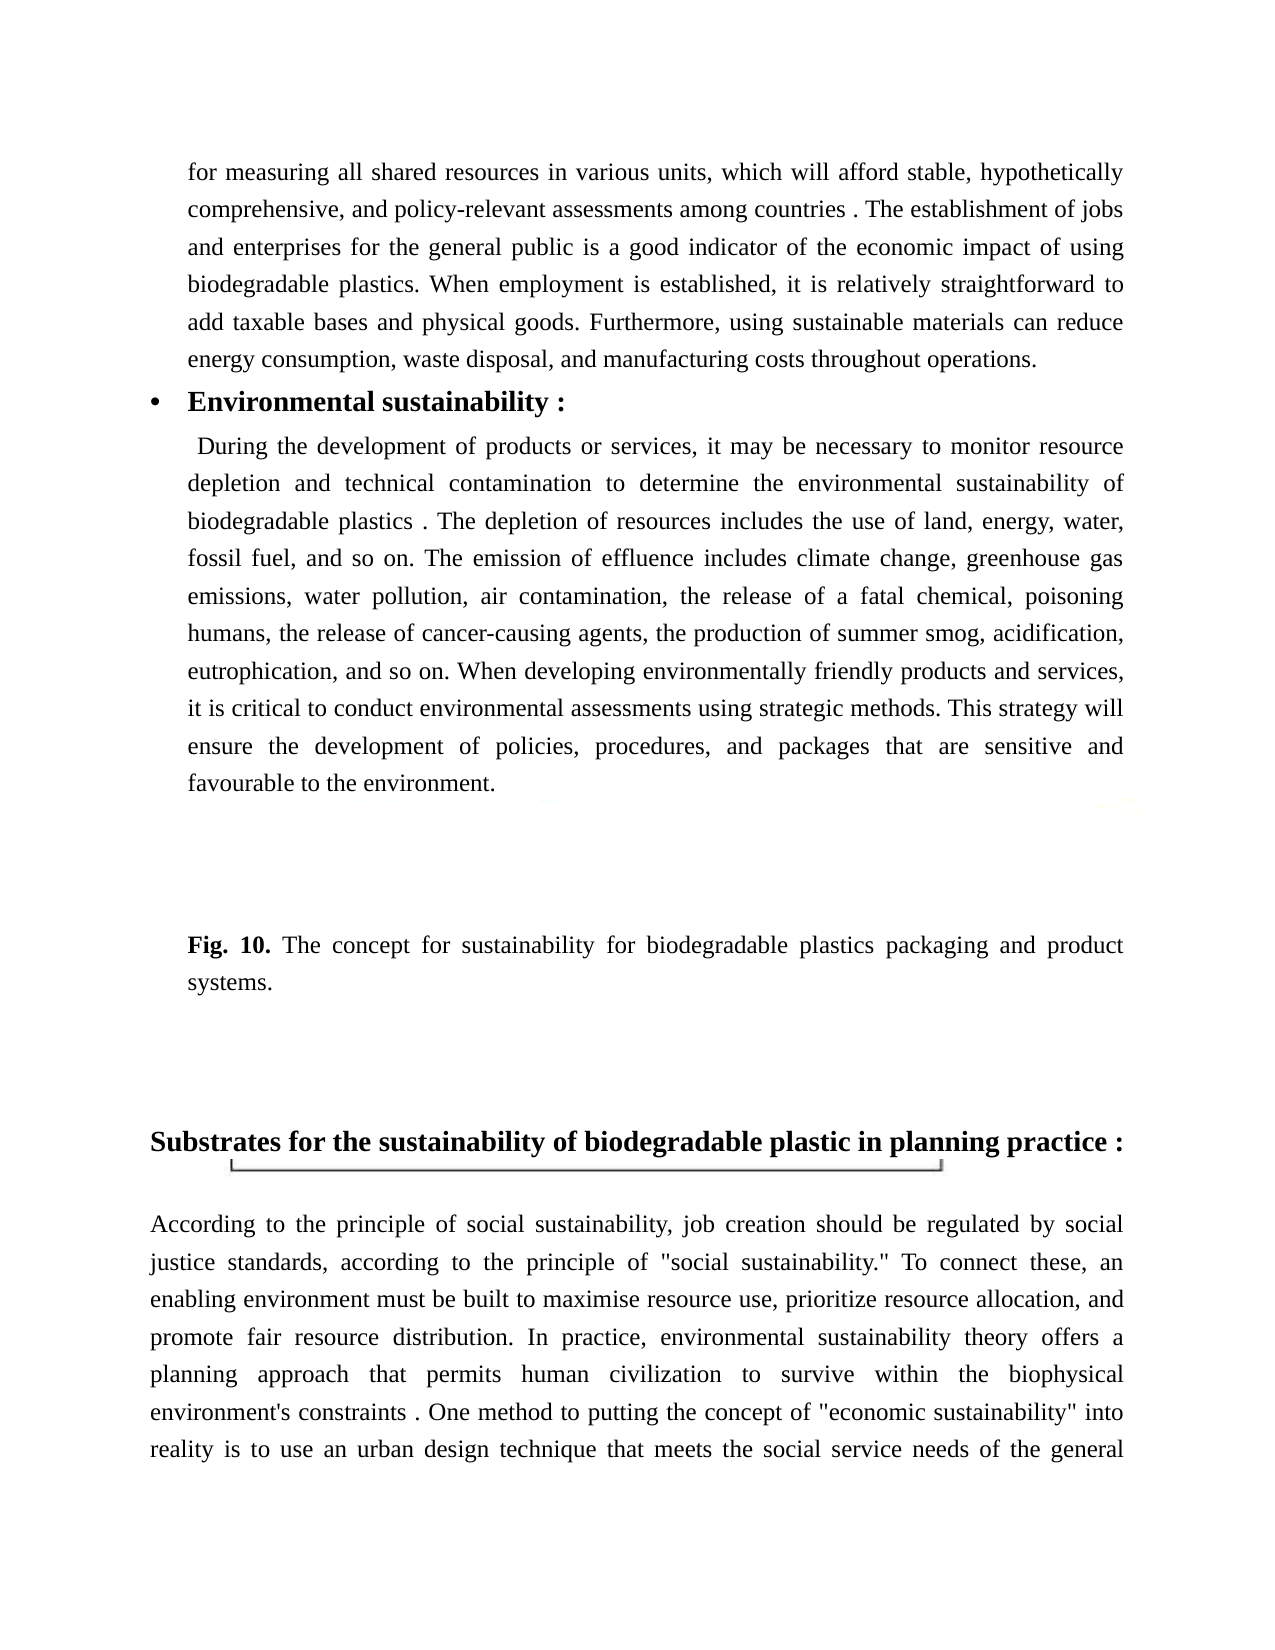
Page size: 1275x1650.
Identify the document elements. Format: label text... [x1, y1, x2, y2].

text During the development of products or services, it may be necessary to monitor resource depletion and technical contamination to determine the environmental sustainability of biodegradable plastics . The depletion of resources includes the use of land, energy, water, fossil fuel, and so on. The emission of effluence includes climate change, greenhouse gas emissions, water pollution, air contamination, the release of a fatal chemical, poisoning humans, the release of cancer-causing agents, the production of summer smog, acidification, eutrophication, and so on. When developing environmentally friendly products and services, it is critical to conduct environmental assessments using strategic methods. This strategy will ensure the development of policies, procedures, and packages that are sensitive and favourable to the environment. [187, 424, 1125, 799]
text Fig. 10. The concept for sustainability for biodegradable plastics packaging and product systems. [187, 923, 1125, 998]
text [187, 150, 1125, 375]
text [150, 1190, 1125, 1465]
list Environmental sustainability : [150, 381, 1125, 418]
text Substrates for the sustainability of biodegradable plastic in planning practice : [150, 1122, 1125, 1159]
